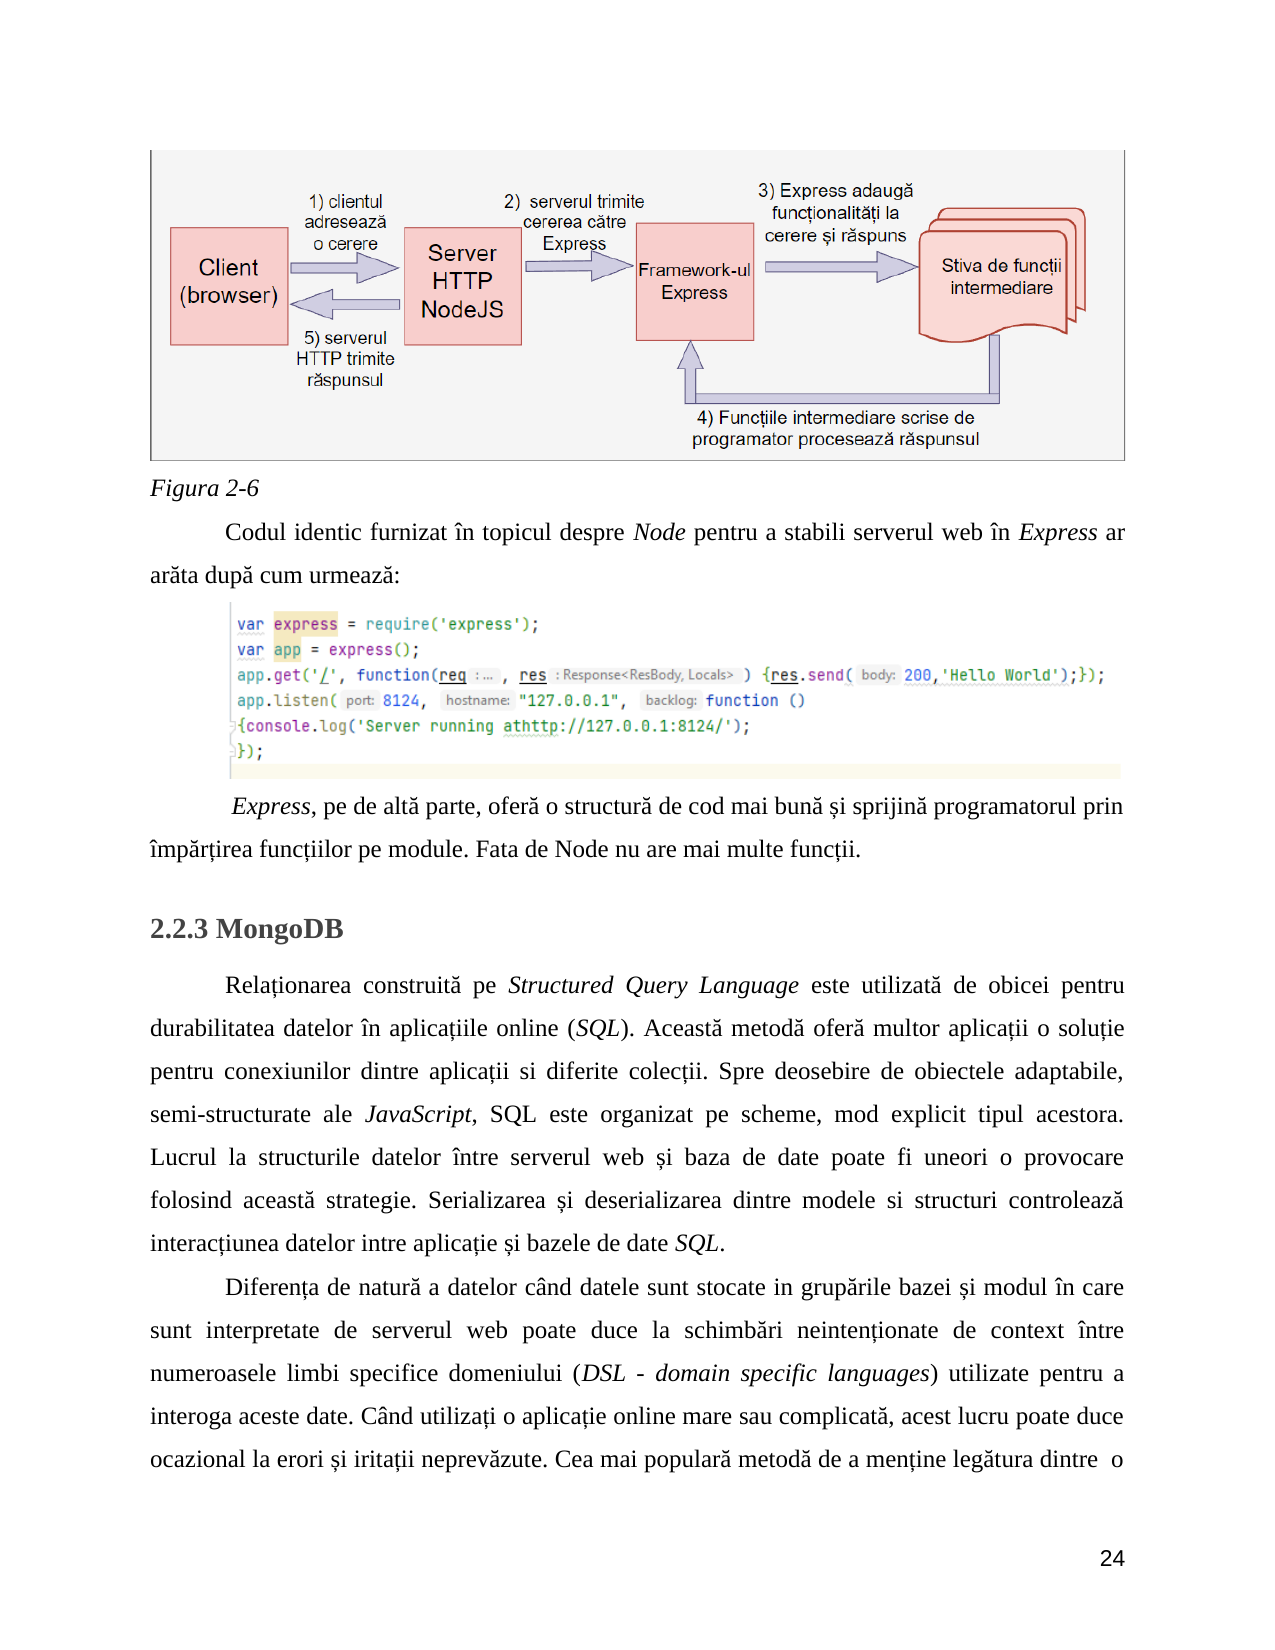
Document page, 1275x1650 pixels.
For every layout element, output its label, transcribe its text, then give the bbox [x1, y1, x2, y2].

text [150, 1272, 1125, 1473]
picture [229, 602, 1121, 779]
text Relaționarea construită pe Structured Query Language este utilizată de obicei pentru durabilitatea datelor în aplicațiile online (SQL). Această metodă oferă multor aplicații o soluție pentru conexiunilor dintre aplicații si diferite colecții. Spre deosebire de obiectele adaptabile, semi-structurate ale JavaScript, SQL este organizat pe scheme, mod explicit tipul acestora. Lucrul la structurile datelor între serverul web și baza de date poate fi uneori o provocare folosind această strategie. Serializarea și deserializarea dintre modele si structuri controlează interacțiunea datelor intre aplicație și bazele de date SQL. [150, 970, 1125, 1257]
subtitle 2.2.3 MongoDB [150, 911, 1125, 944]
text Codul identic furnizat în topicul despre Node pentru a stabili serverul web în Express ar arăta după cum urmează: [150, 517, 1125, 588]
text Figura 2-6 [150, 473, 1125, 502]
picture [150, 150, 1125, 461]
text Express, pe de altă parte, oferă o structură de cod mai bună și sprijină programatorul prin împărțirea funcțiilor pe module. Fata de Node nu are mai multe funcții. [150, 791, 1125, 863]
